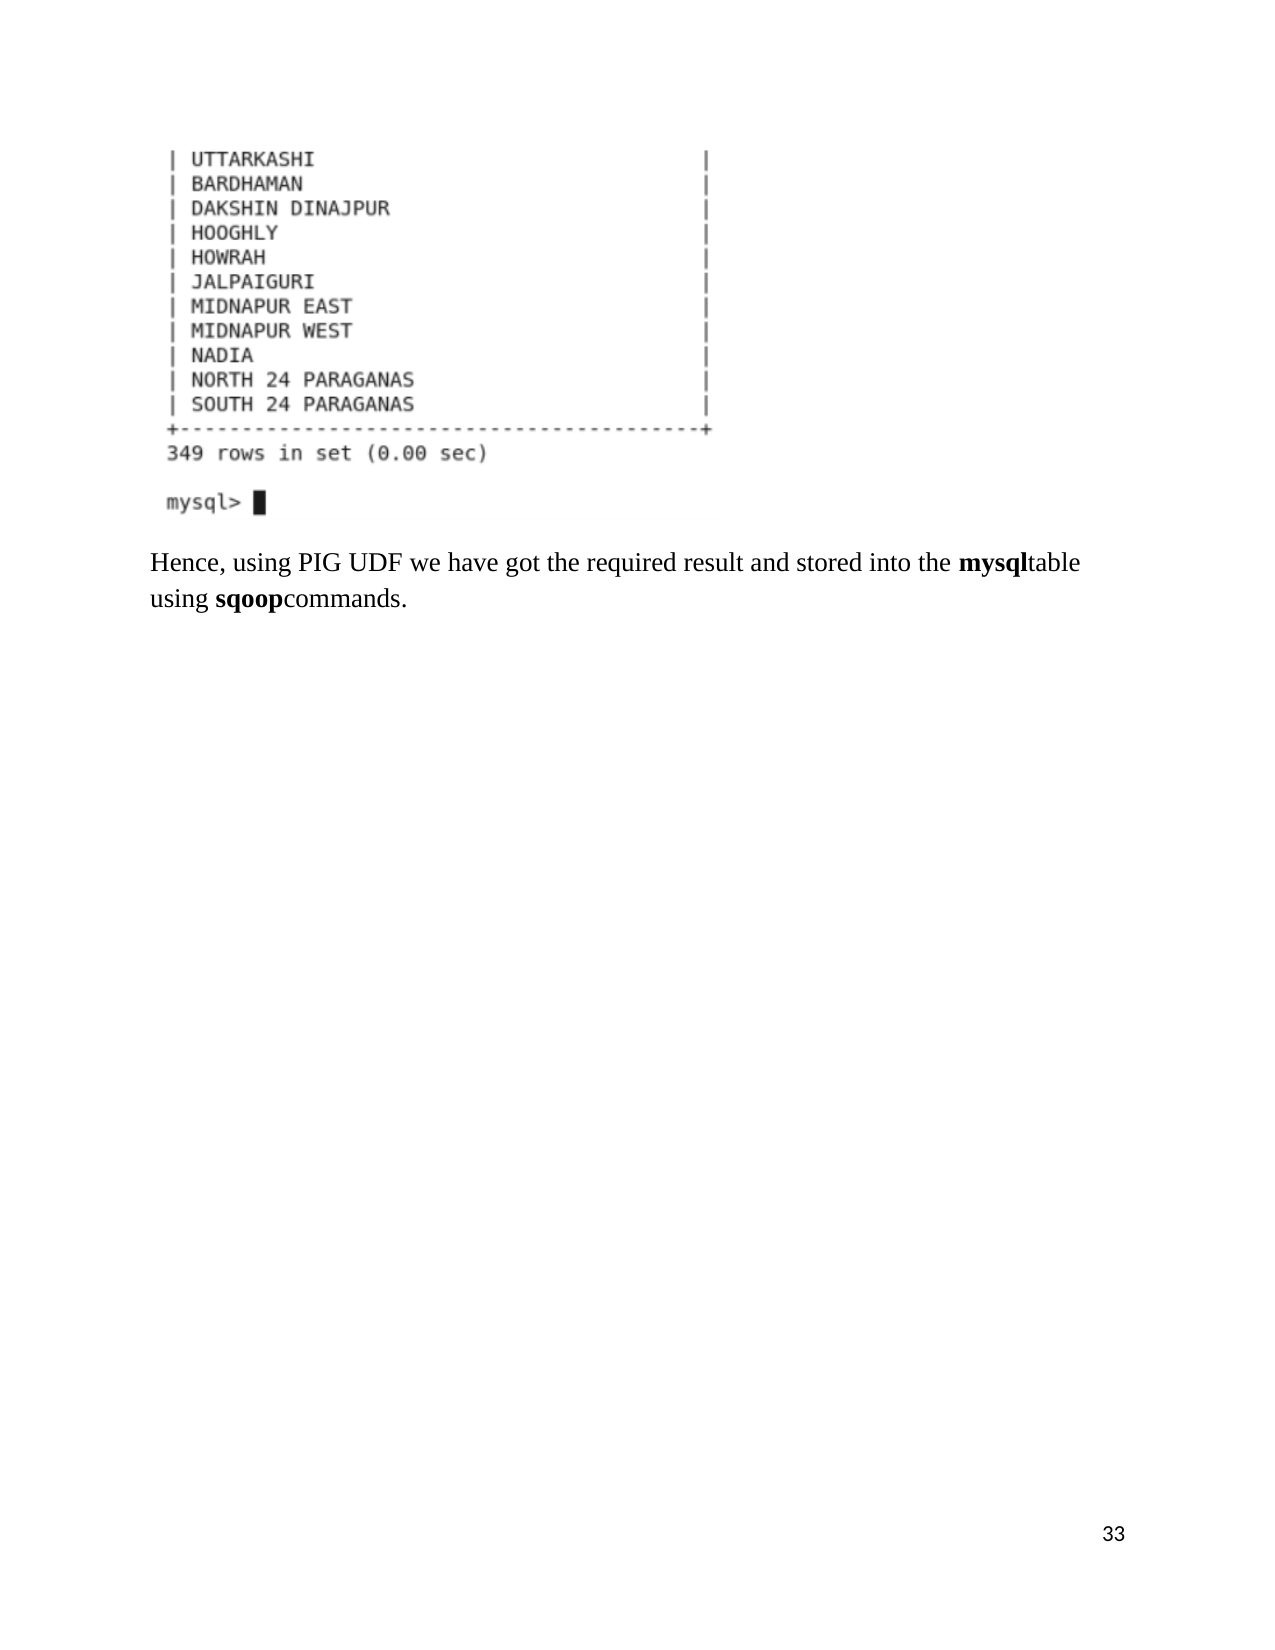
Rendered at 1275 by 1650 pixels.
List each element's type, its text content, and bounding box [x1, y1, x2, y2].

text Hence, using PIG UDF we have got the required result and stored into the mysqltable using sqoopcommands. [150, 546, 1125, 613]
picture [165, 150, 723, 521]
